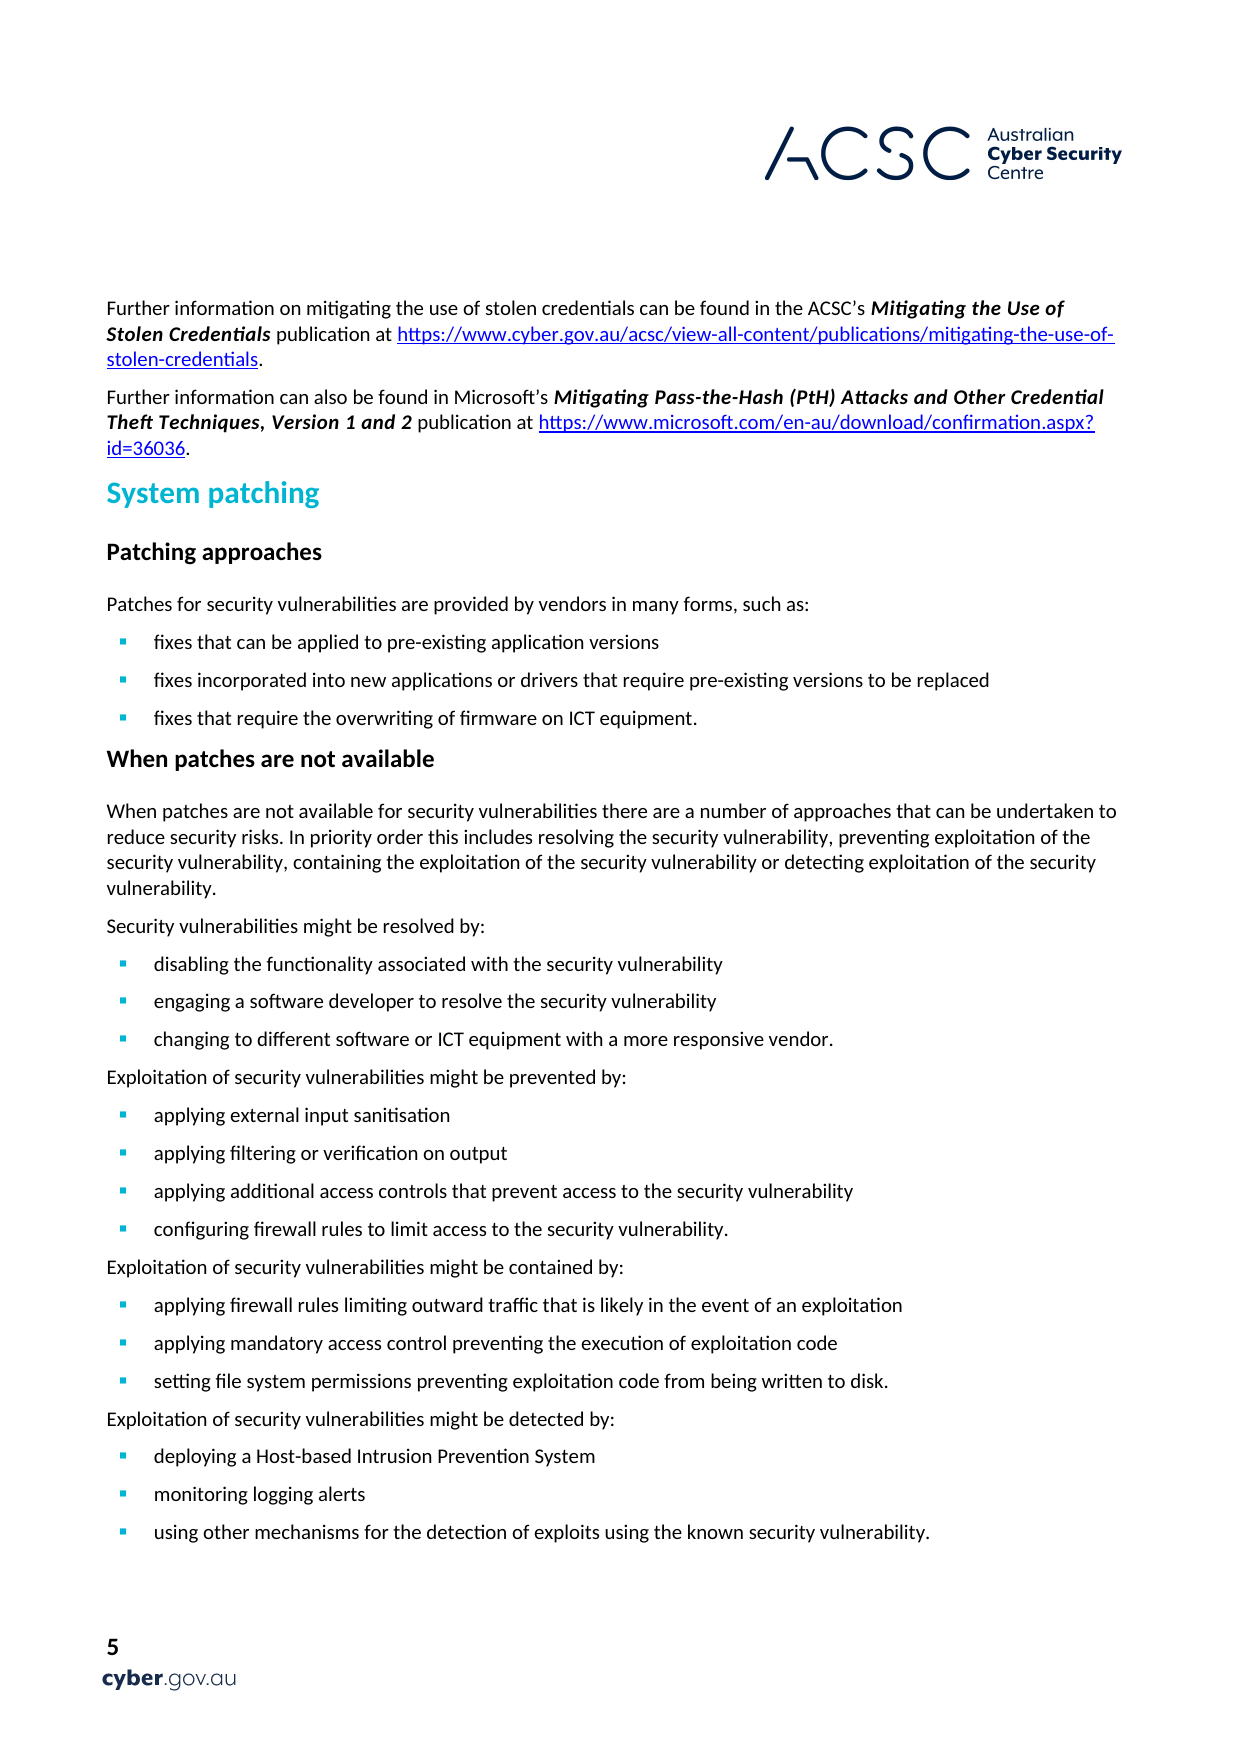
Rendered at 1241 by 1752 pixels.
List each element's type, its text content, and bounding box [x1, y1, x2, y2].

text changing to different software or ICT equipment with a more responsive vendor. [118, 1027, 1122, 1052]
subtitle Patching approaches [106, 536, 1122, 566]
text Exploitation of security vulnerabilities might be detected by: [106, 1406, 1122, 1431]
text using other mechanisms for the detection of exploits using the known security vulnerability. [118, 1519, 1122, 1545]
text deploying a Host-based Intrusion Prevention System [118, 1444, 1122, 1469]
text Exploitation of security vulnerabilities might be prevented by: [106, 1064, 1122, 1090]
text When patches are not available for security vulnerabilities there are a number of approaches that can be undertaken to reduce security risks. In priority order this includes resolving the security vulnerability, preventing exploitation of the security vulnerability, containing the exploitation of the security vulnerability or detecting exploitation of the security vulnerability. [106, 799, 1122, 900]
text Exploitation of security vulnerabilities might be contained by: [106, 1254, 1122, 1279]
text engaging a software developer to resolve the security vulnerability [118, 989, 1122, 1014]
text applying mandatory access control preventing the execution of exploitation code [118, 1330, 1122, 1355]
text Patches for security vulnerabilities are provided by vendors in many forms, such as: [106, 591, 1122, 617]
text configuring firewall rules to limit access to the security vulnerability. [118, 1216, 1122, 1242]
picture [0, 1636, 1241, 1752]
text fixes that require the overwriting of firmware on ICT equipment. [118, 705, 1122, 731]
text fixes incorporated into new applications or drivers that require pre-existing versions to be replaced [118, 667, 1122, 693]
text applying external input sanitisation [118, 1102, 1122, 1128]
text Security vulnerabilities might be resolved by: [106, 913, 1122, 938]
text Further information on mitigating the use of stolen credentials can be found in the ACSC’s Mitigating the Use of Stolen Credentials publication at https://www.cyber.gov.au/acsc/view-all-content/publications/mitigating-the-use-of-stolen-credentials. [106, 295, 1122, 372]
text fixes that can be applied to pre-existing application versions [118, 629, 1122, 655]
text disabling the functionality associated with the security vulnerability [118, 951, 1122, 976]
subtitle When patches are not available [106, 743, 1122, 774]
text applying additional access controls that prevent access to the security vulnerability [118, 1178, 1122, 1204]
picture [0, 0, 1240, 317]
subtitle System patching [106, 473, 1122, 511]
text setting file system permissions preventing exploitation code from being written to disk. [118, 1368, 1122, 1393]
text Further information can also be found in Microsoft’s Mitigating Pass-the-Hash (PtH) Attacks and Other Credential Theft Techniques, Version 1 and 2 publication at https://www.microsoft.com/en-au/download/confirmation.aspx?id=36036. [106, 384, 1122, 460]
text applying firewall rules limiting outward traffic that is likely in the event of an exploitation [118, 1292, 1122, 1317]
text monitoring logging alerts [118, 1482, 1122, 1507]
text applying filtering or verification on output [118, 1140, 1122, 1166]
